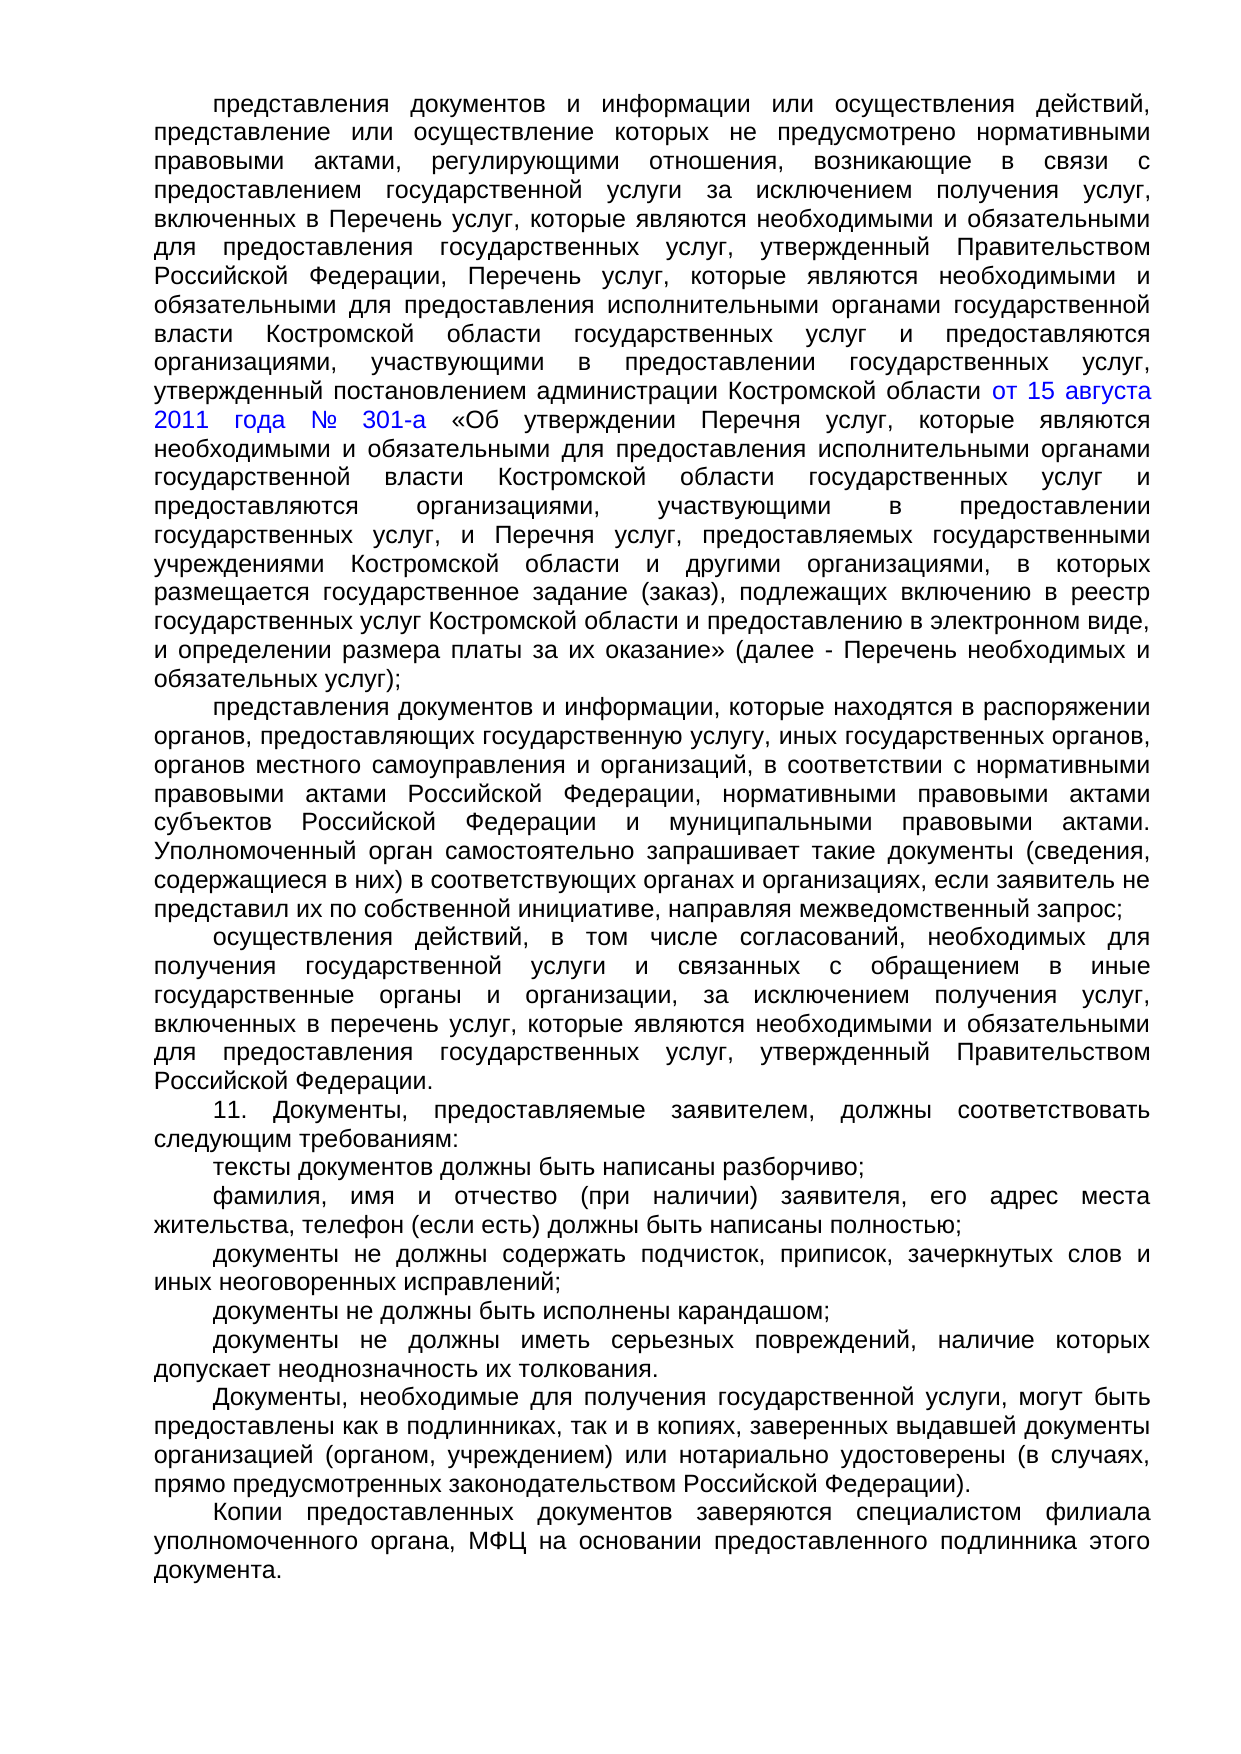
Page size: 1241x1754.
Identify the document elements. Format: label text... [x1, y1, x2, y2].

text тексты документов должны быть написаны разборчиво; [153, 1152, 1152, 1181]
text документы не должны иметь серьезных повреждений, наличие которых допускает неоднозначность их толкования. [153, 1325, 1152, 1382]
text документы не должны быть исполнены карандашом; [153, 1296, 1152, 1325]
text 11. Документы, предоставляемые заявителем, должны соответствовать следующим требованиям: [153, 1095, 1152, 1152]
text Документы, необходимые для получения государственной услуги, могут быть предоставлены как в подлинниках, так и в копиях, заверенных выдавшей документы организацией (органом, учреждением) или нотариально удостоверены (в случаях, прямо предусмотренных законодательством Российской Федерации). [153, 1382, 1152, 1497]
text фамилия, имя и отчество (при наличии) заявителя, его адрес места жительства, телефон (если есть) должны быть написаны полностью; [153, 1181, 1152, 1239]
text представления документов и информации, которые находятся в распоряжении органов, предоставляющих государственную услугу, иных государственных органов, органов местного самоуправления и организаций, в соответствии с нормативными правовыми актами Российской Федерации, нормативными правовыми актами субъектов Российской Федерации и муниципальными правовыми актами. Уполномоченный орган самостоятельно запрашивает такие документы (сведения, содержащиеся в них) в соответствующих органах и организациях, если заявитель не представил их по собственной инициативе, направляя межведомственный запрос; [153, 692, 1152, 922]
text документы не должны содержать подчисток, приписок, зачеркнутых слов и иных неоговоренных исправлений; [153, 1239, 1152, 1296]
text Копии предоставленных документов заверяются специалистом филиала уполномоченного органа, МФЦ на основании предоставленного подлинника этого документа. [153, 1497, 1152, 1584]
text осуществления действий, в том числе согласований, необходимых для получения государственной услуги и связанных с обращением в иные государственные органы и организации, за исключением получения услуг, включенных в перечень услуг, которые являются необходимыми и обязательными для предоставления государственных услуг, утвержденный Правительством Российской Федерации. [153, 922, 1152, 1095]
text представления документов и информации или осуществления действий, представление или осуществление которых не предусмотрено нормативными правовыми актами, регулирующими отношения, возникающие в связи с предоставлением государственной услуги за исключением получения услуг, включенных в Перечень услуг, которые являются необходимыми и обязательными для предоставления государственных услуг, утвержденный Правительством Российской Федерации, Перечень услуг, которые являются необходимыми и обязательными для предоставления исполнительными органами государственной власти Костромской области государственных услуг и предоставляются организациями, участвующими в предоставлении государственных услуг, утвержденный постановлением администрации Костромской области от 15 августа 2011 года № 301-а «Об утверждении Перечня услуг, которые являются необходимыми и обязательными для предоставления исполнительными органами государственной власти Костромской области государственных услуг и предоставляются организациями, участвующими в предоставлении государственных услуг, и Перечня услуг, предоставляемых государственными учреждениями Костромской области и другими организациями, в которых размещается государственное задание (заказ), подлежащих включению в реестр государственных услуг Костромской области и предоставлению в электронном виде, и определении размера платы за их оказание» (далее - Перечень необходимых и обязательных услуг); [153, 89, 1152, 692]
